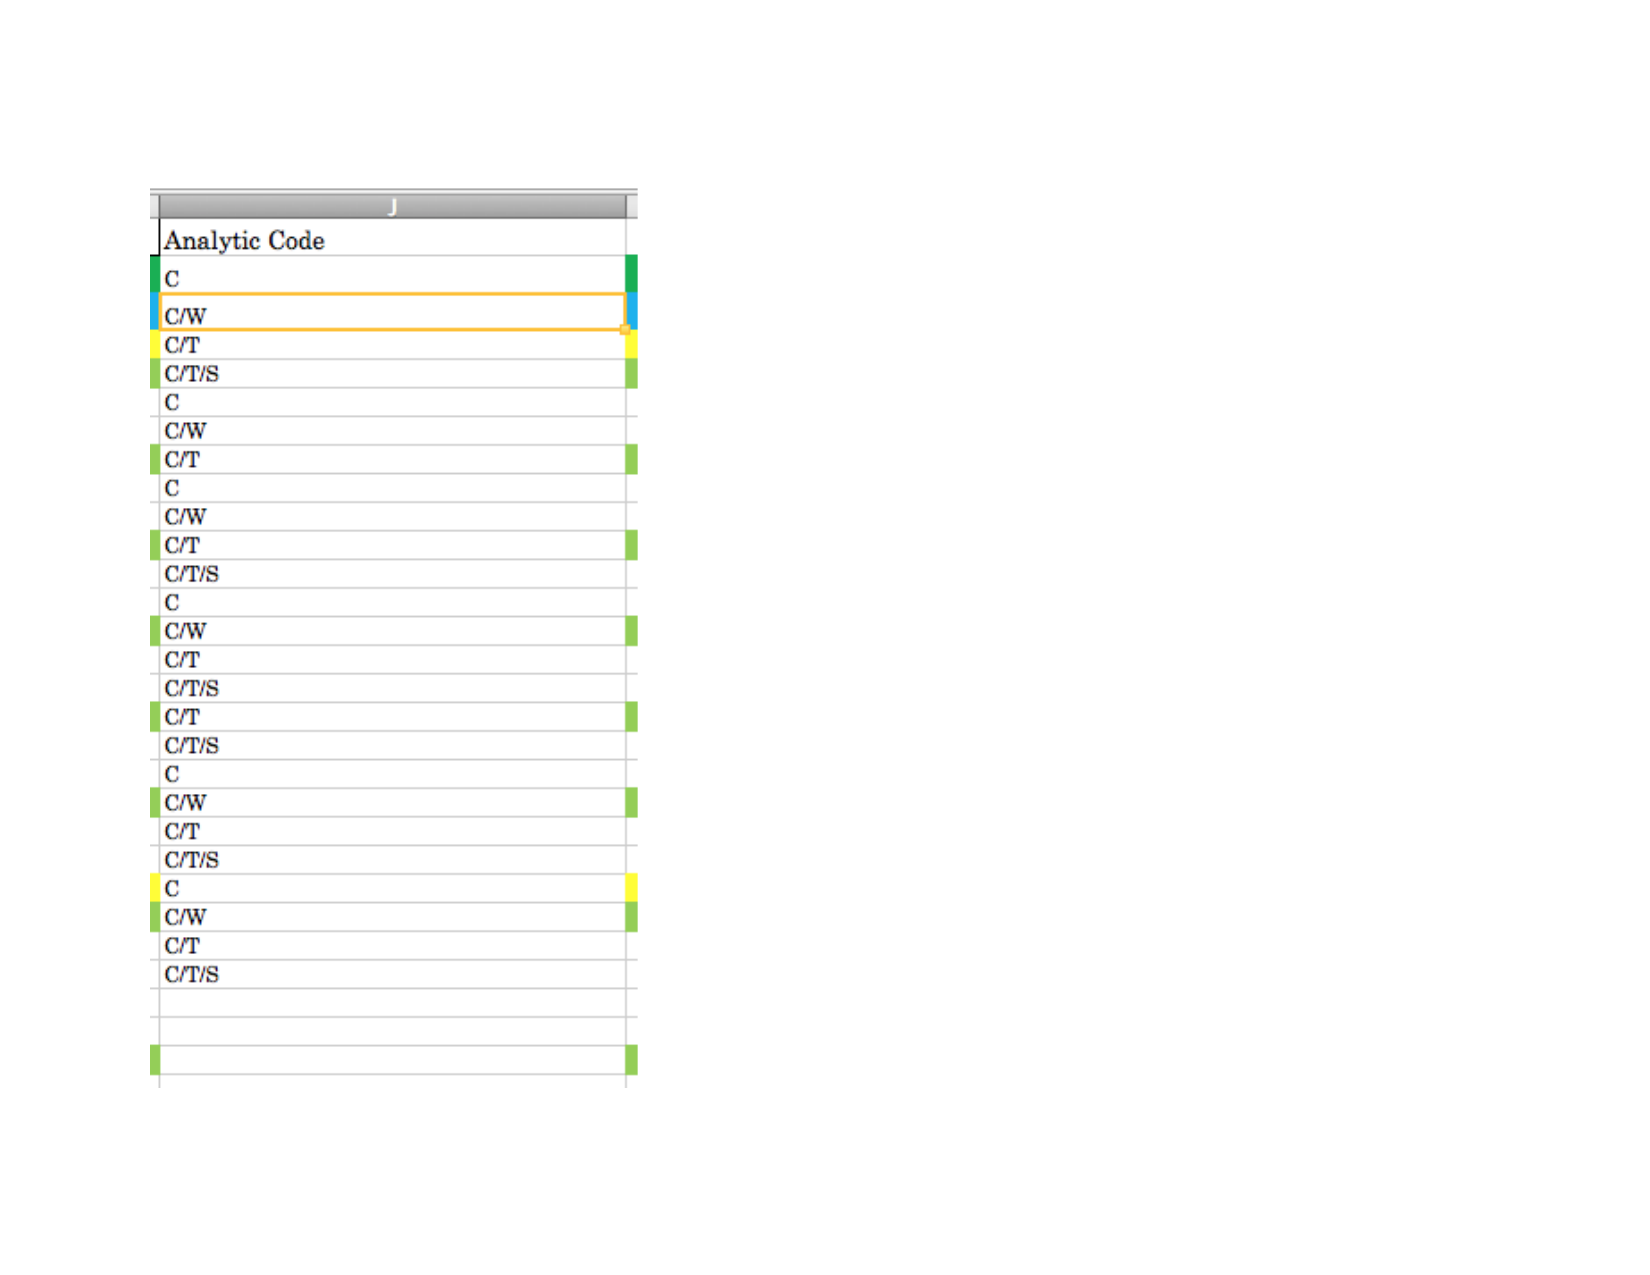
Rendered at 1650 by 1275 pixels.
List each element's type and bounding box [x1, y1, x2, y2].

picture [150, 187, 638, 1088]
